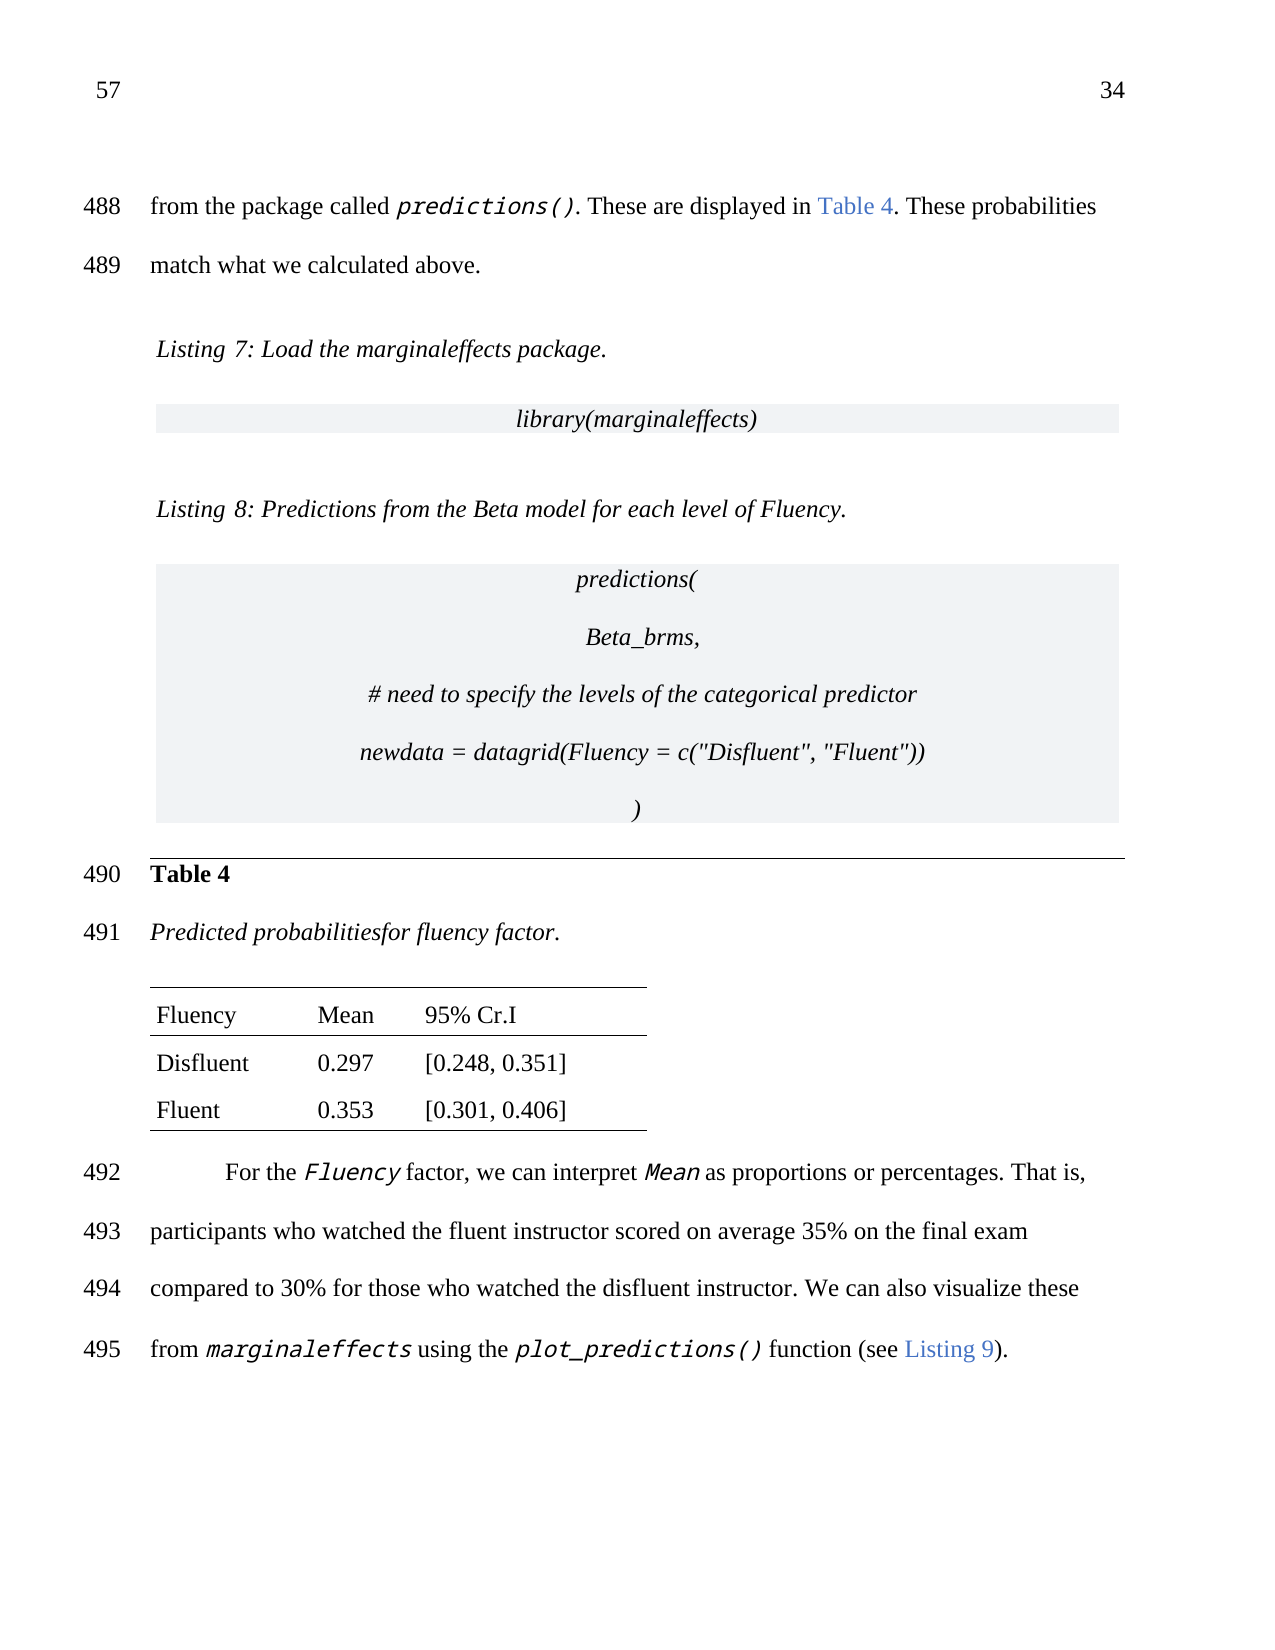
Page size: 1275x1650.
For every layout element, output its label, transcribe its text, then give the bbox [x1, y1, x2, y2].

table_cell 0.297 [311, 1036, 419, 1083]
table_cell [0.248, 0.351] [419, 1036, 647, 1083]
table_header Mean [311, 988, 419, 1035]
table_cell Disfluent [150, 1036, 311, 1083]
table_header Fluency [150, 988, 311, 1035]
table_header Listing 7: Load the marginaleffects package. library(marginaleffects) [150, 308, 1125, 468]
table_cell [0.301, 0.406] [419, 1083, 647, 1130]
text Predicted probabilitiesfor fluency factor. [150, 917, 1125, 945]
table_header Listing 8: Predictions from the Beta model for each level of Fluency. predictions( Beta_brms, # need to specify the levels of the categorical predictor newdata = datagrid(Fluency = c("Disfluent", "Fluent")) ) [150, 468, 1125, 858]
text For the Fluency factor, we can interpret Mean as proportions or percentages. That is, participants who watched the fluent instructor scored on average 35% on the final exam compared to 30% for those who watched the disfluent instructor. We can also visualize these from marginaleffects using the plot_predictions() function (see Listing 9). [150, 1156, 1125, 1365]
table_cell 0.353 [311, 1083, 419, 1130]
title Table 4 [150, 859, 1125, 888]
table_header 95% Cr.I [419, 988, 647, 1035]
table_cell Fluent [150, 1083, 311, 1130]
